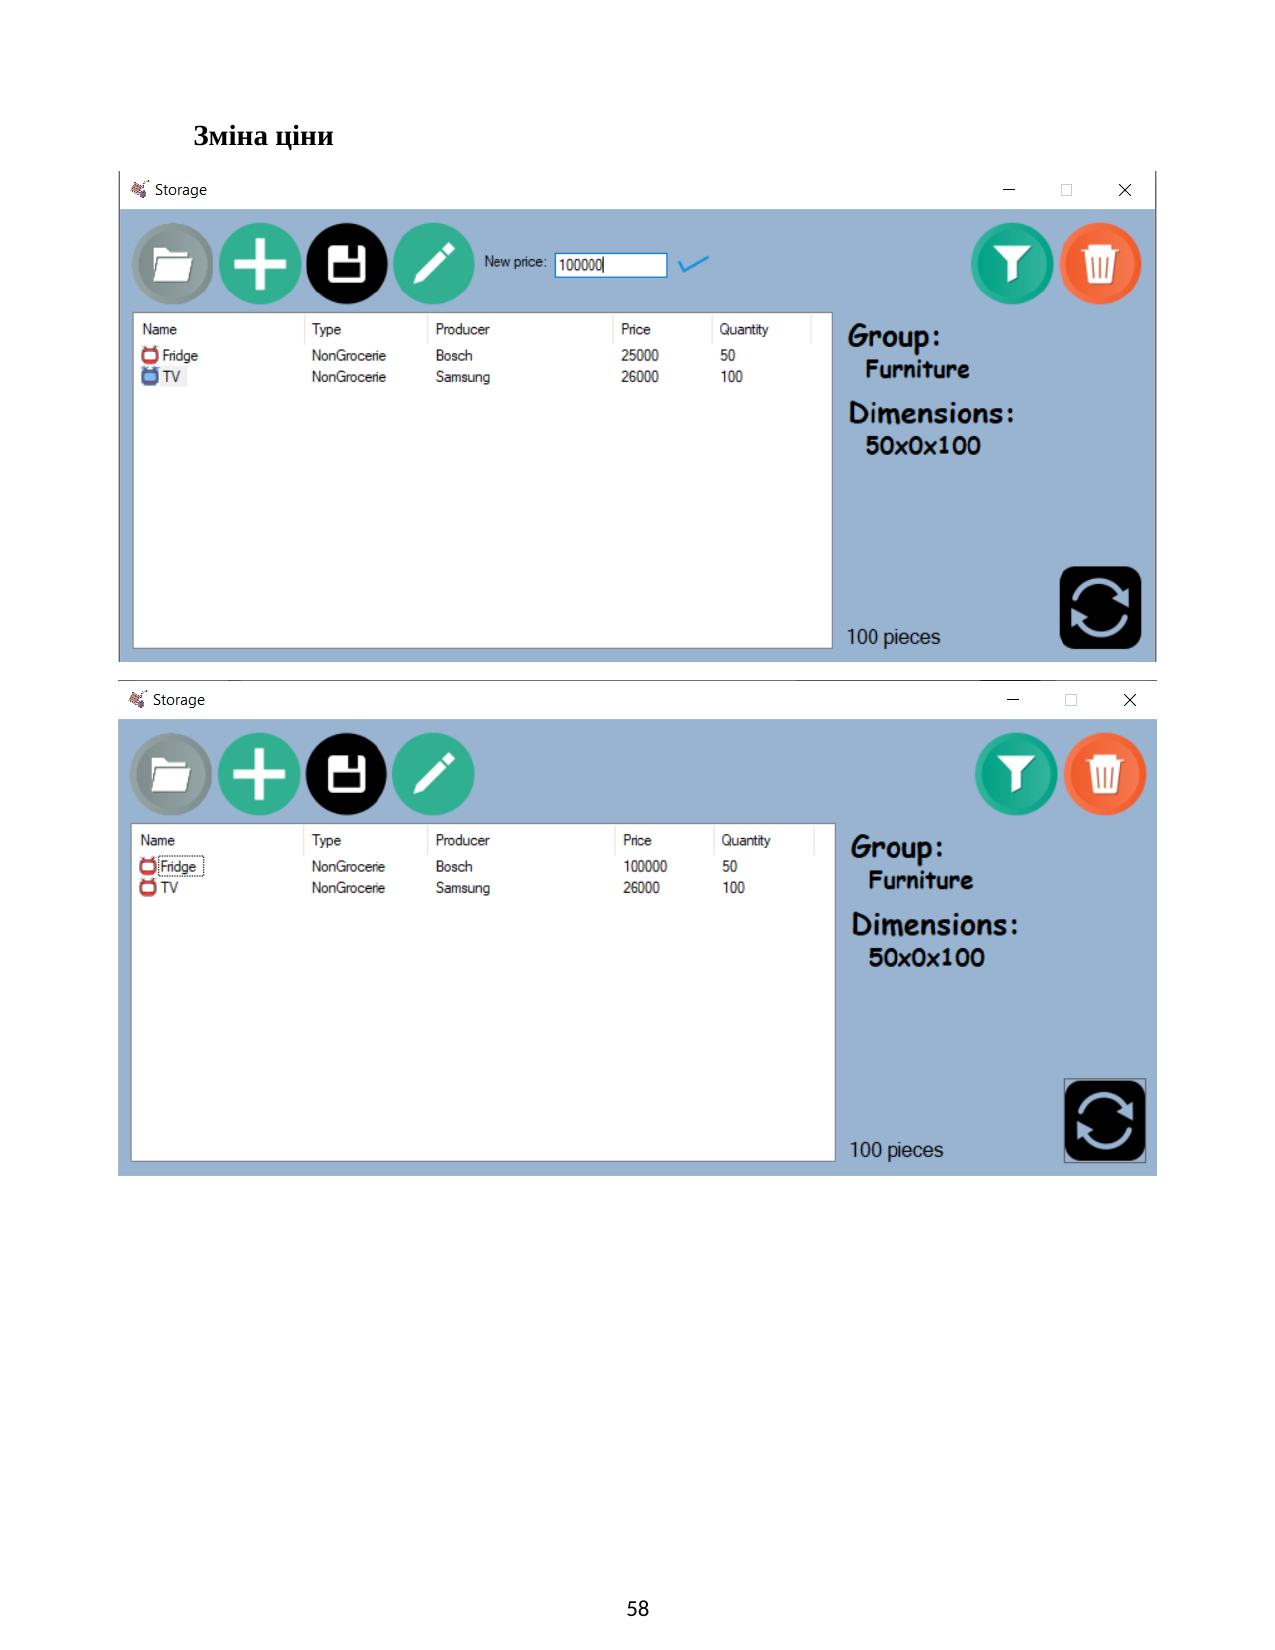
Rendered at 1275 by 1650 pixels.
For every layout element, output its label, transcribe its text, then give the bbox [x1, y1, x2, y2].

picture [118, 680, 1157, 1176]
picture [118, 171, 1157, 662]
text Зміна ціни [118, 118, 1157, 152]
